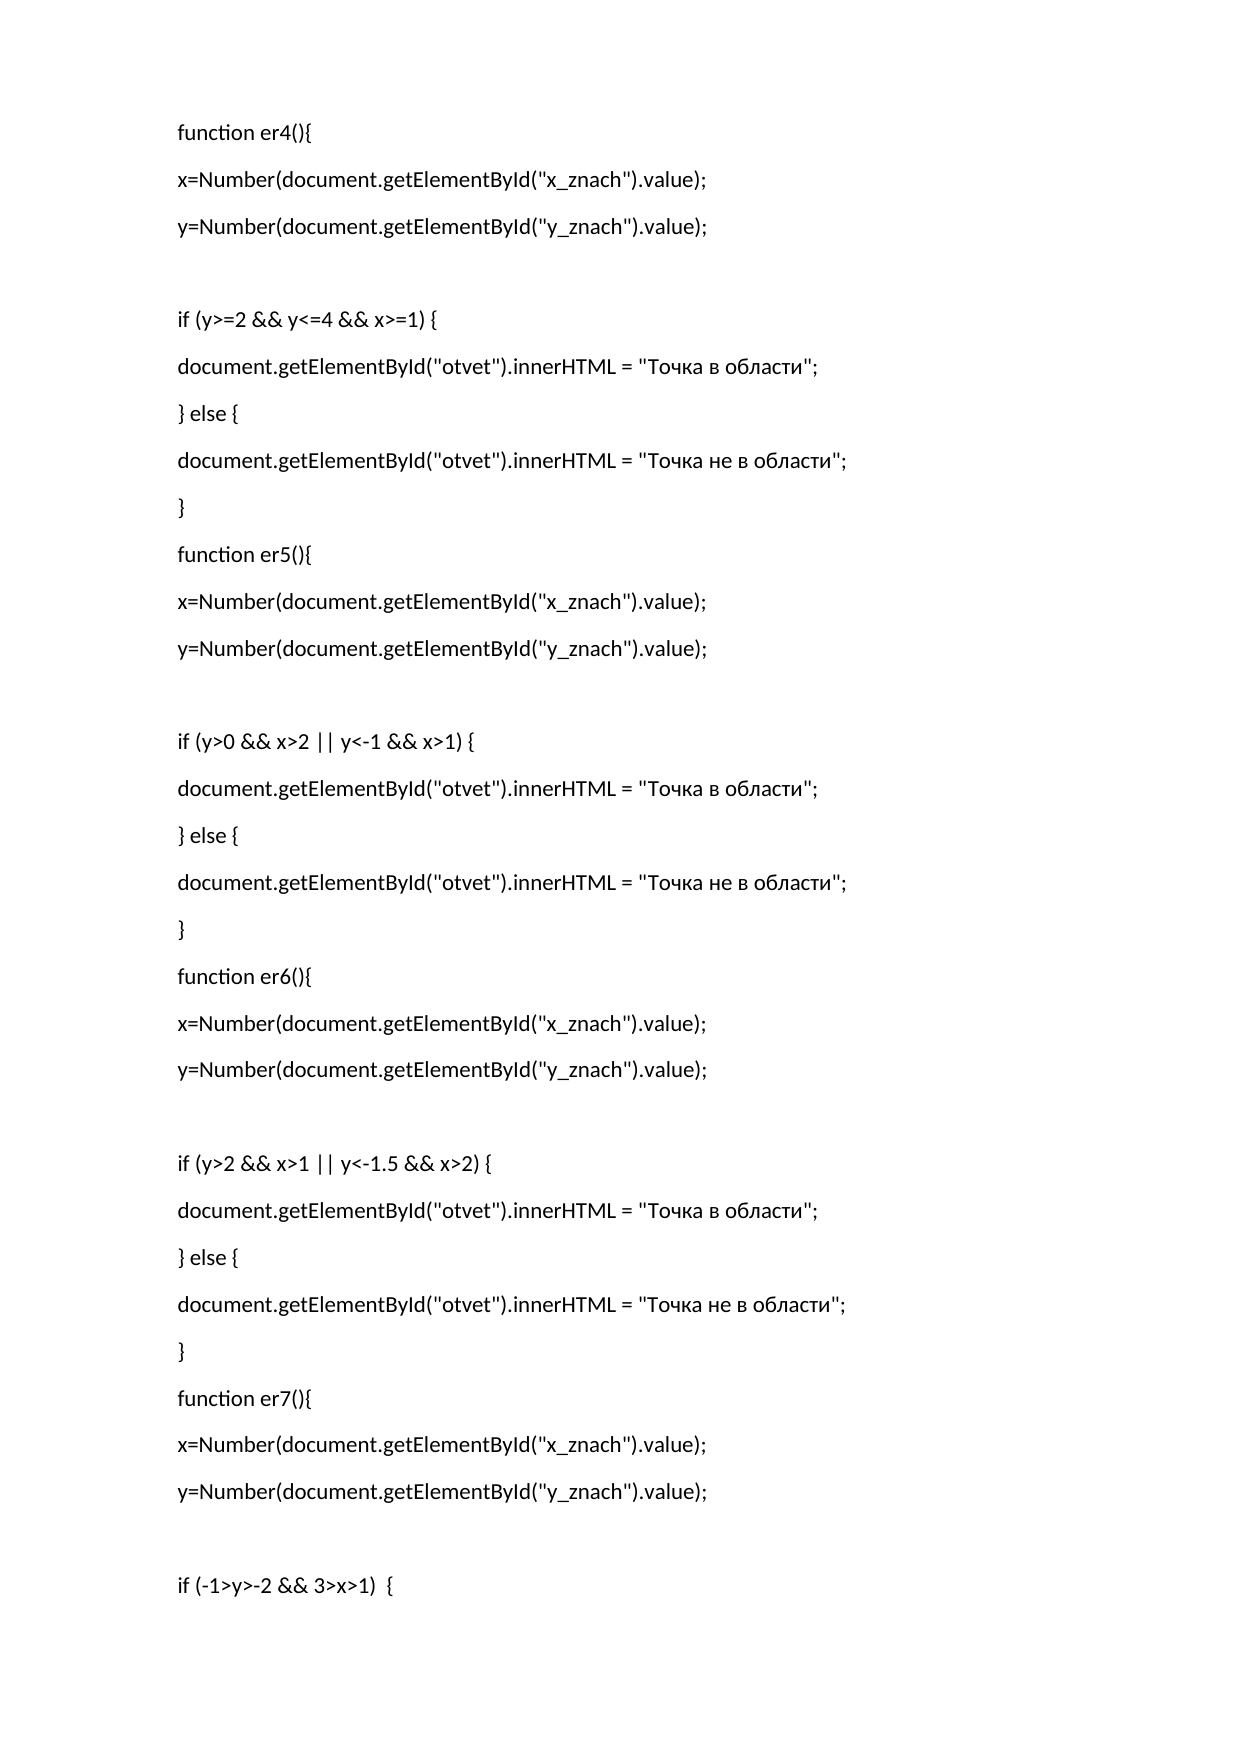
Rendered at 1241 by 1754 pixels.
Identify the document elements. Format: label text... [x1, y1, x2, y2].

text function er4(){ [177, 118, 1152, 146]
text document.getElementById("otvet").innerHTML = "Точка в области"; [177, 1196, 1152, 1224]
text } else { [177, 821, 1152, 849]
text if (-1>y>-2 && 3>x>1) { [177, 1571, 1152, 1599]
text x=Number(document.getElementById("x_znach").value); [177, 1431, 1152, 1459]
text x=Number(document.getElementById("x_znach").value); [177, 587, 1152, 615]
text } [177, 915, 1152, 943]
text x=Number(document.getElementById("x_znach").value); [177, 165, 1152, 193]
text y=Number(document.getElementById("y_znach").value); [177, 212, 1152, 240]
text } else { [177, 399, 1152, 427]
text if (y>2 && x>1 || y<-1.5 && x>2) { [177, 1149, 1152, 1177]
text } [177, 1337, 1152, 1365]
text y=Number(document.getElementById("y_znach").value); [177, 1056, 1152, 1084]
text document.getElementById("otvet").innerHTML = "Точка не в области"; [177, 446, 1152, 474]
text if (y>0 && x>2 || y<-1 && x>1) { [177, 727, 1152, 756]
text function er6(){ [177, 962, 1152, 990]
text } [177, 493, 1152, 521]
text } else { [177, 1243, 1152, 1271]
text if (y>=2 && y<=4 && x>=1) { [177, 306, 1152, 334]
text y=Number(document.getElementById("y_znach").value); [177, 634, 1152, 662]
text x=Number(document.getElementById("x_znach").value); [177, 1009, 1152, 1037]
text document.getElementById("otvet").innerHTML = "Точка в области"; [177, 774, 1152, 802]
text function er7(){ [177, 1384, 1152, 1412]
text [177, 1290, 1152, 1318]
text y=Number(document.getElementById("y_znach").value); [177, 1477, 1152, 1506]
text document.getElementById("otvet").innerHTML = "Точка не в области"; [177, 868, 1152, 896]
text function er5(){ [177, 540, 1152, 568]
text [177, 352, 1152, 381]
